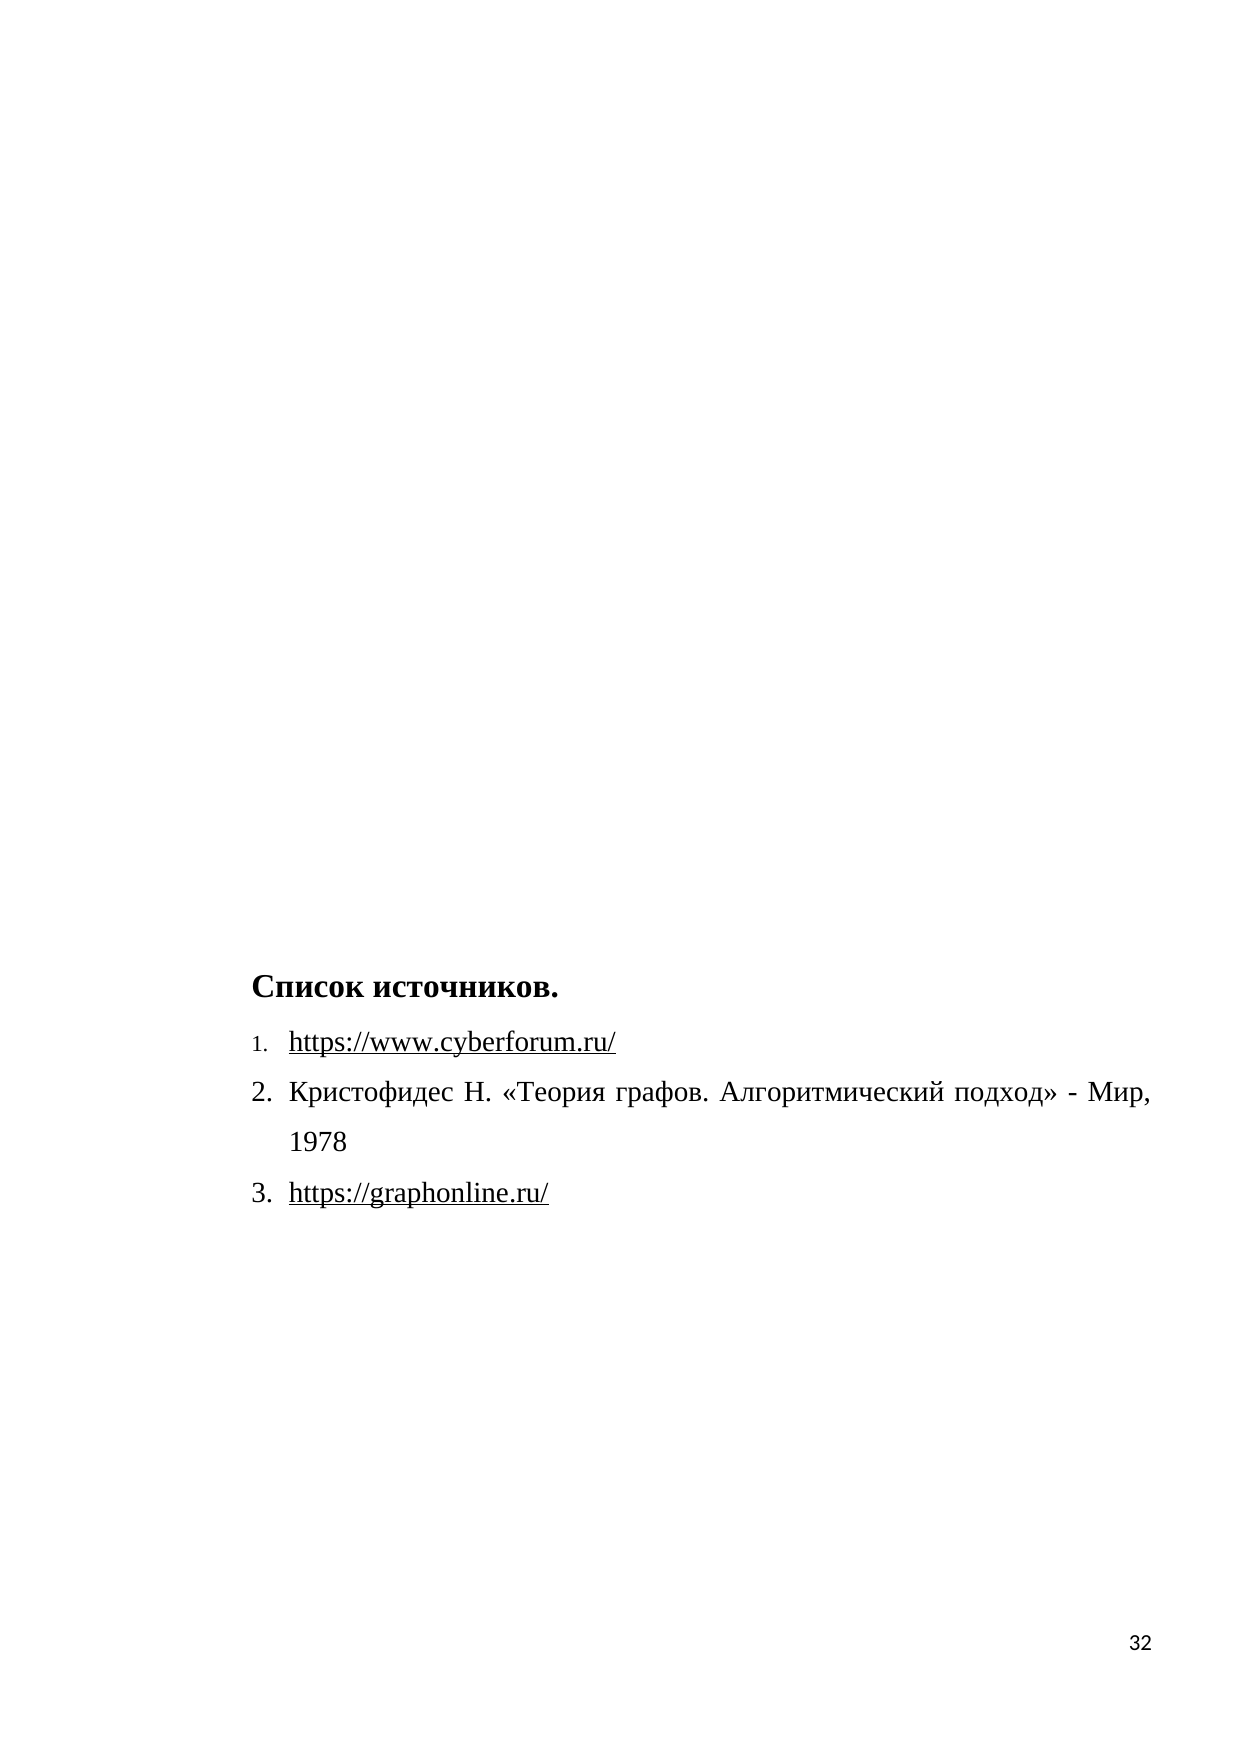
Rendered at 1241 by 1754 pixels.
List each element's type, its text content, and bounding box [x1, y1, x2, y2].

list https://www.cyberforum.ru/ [251, 1024, 1152, 1057]
list https://graphonline.ru/ [251, 1175, 1152, 1208]
text Список источников. [177, 966, 1152, 1004]
list Кристофидес Н. «Теория графов. Алгоритмический подход» - Мир, 1978 [251, 1074, 1152, 1158]
